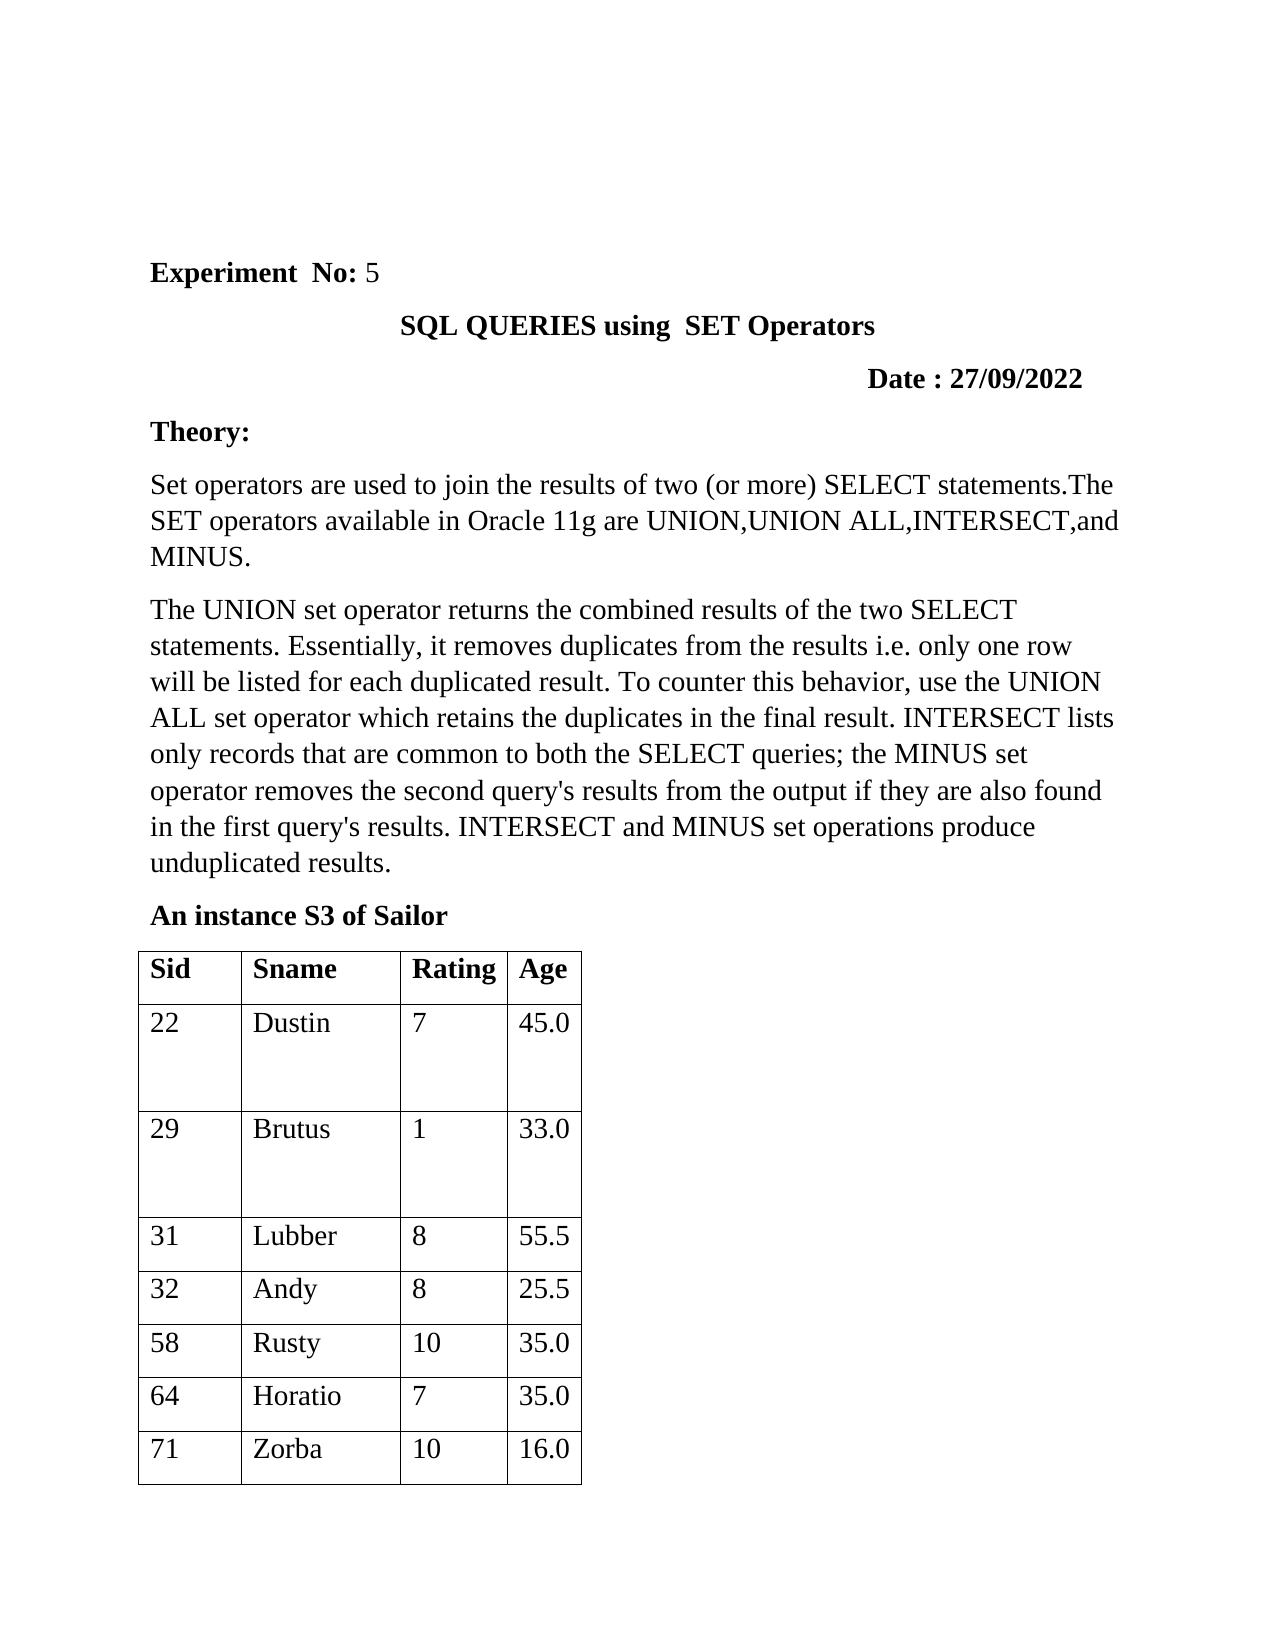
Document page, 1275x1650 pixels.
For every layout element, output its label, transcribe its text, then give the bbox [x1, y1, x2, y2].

table_cell 10 [401, 1432, 507, 1484]
table_cell 25.5 [508, 1272, 581, 1324]
table_cell 10 [401, 1325, 507, 1377]
table_cell 35.0 [508, 1325, 581, 1377]
table_cell Brutus [242, 1112, 400, 1217]
text Set operators are used to join the results of two (or more) SELECT statements.The SET operators available in Oracle 11g are UNION,UNION ALL,INTERSECT,and MINUS. [150, 467, 1125, 573]
table_cell 35.0 [508, 1378, 581, 1431]
table_cell 8 [401, 1218, 507, 1271]
table_cell 71 [139, 1432, 241, 1484]
table_cell 8 [401, 1272, 507, 1324]
table_cell Dustin [242, 1005, 400, 1111]
table_cell 7 [401, 1378, 507, 1431]
text SQL QUERIES using SET Operators [150, 308, 1125, 342]
table_cell Andy [242, 1272, 400, 1324]
table_header Sname [242, 952, 400, 1004]
table_cell Lubber [242, 1218, 400, 1271]
text Experiment No: 5 [150, 256, 1125, 289]
table_cell 22 [139, 1005, 241, 1111]
table_cell 33.0 [508, 1112, 581, 1217]
text Theory: [150, 414, 1125, 448]
table_cell 32 [139, 1272, 241, 1324]
table_header Rating [401, 952, 507, 1004]
text Date : 27/09/2022 [750, 361, 1125, 395]
table_cell Horatio [242, 1378, 400, 1431]
table_cell 16.0 [508, 1432, 581, 1484]
table_header Age [508, 952, 581, 1004]
table_cell 7 [401, 1005, 507, 1111]
table_header Sid [139, 952, 241, 1004]
table_cell 45.0 [508, 1005, 581, 1111]
table_cell 64 [139, 1378, 241, 1431]
table_cell Rusty [242, 1325, 400, 1377]
table_cell 1 [401, 1112, 507, 1217]
table_cell 29 [139, 1112, 241, 1217]
table_cell Zorba [242, 1432, 400, 1484]
table_cell 58 [139, 1325, 241, 1377]
text The UNION set operator returns the combined results of the two SELECT statements. Essentially, it removes duplicates from the results i.e. only one row will be listed for each duplicated result. To counter this behavior, use the UNION ALL set operator which retains the duplicates in the final result. INTERSECT lists only records that are common to both the SELECT queries; the MINUS set operator removes the second query's results from the output if they are also found in the first query's results. INTERSECT and MINUS set operations produce unduplicated results. [150, 592, 1125, 878]
table_cell 31 [139, 1218, 241, 1271]
table_cell 55.5 [508, 1218, 581, 1271]
text An instance S3 of Sailor [150, 898, 1125, 931]
